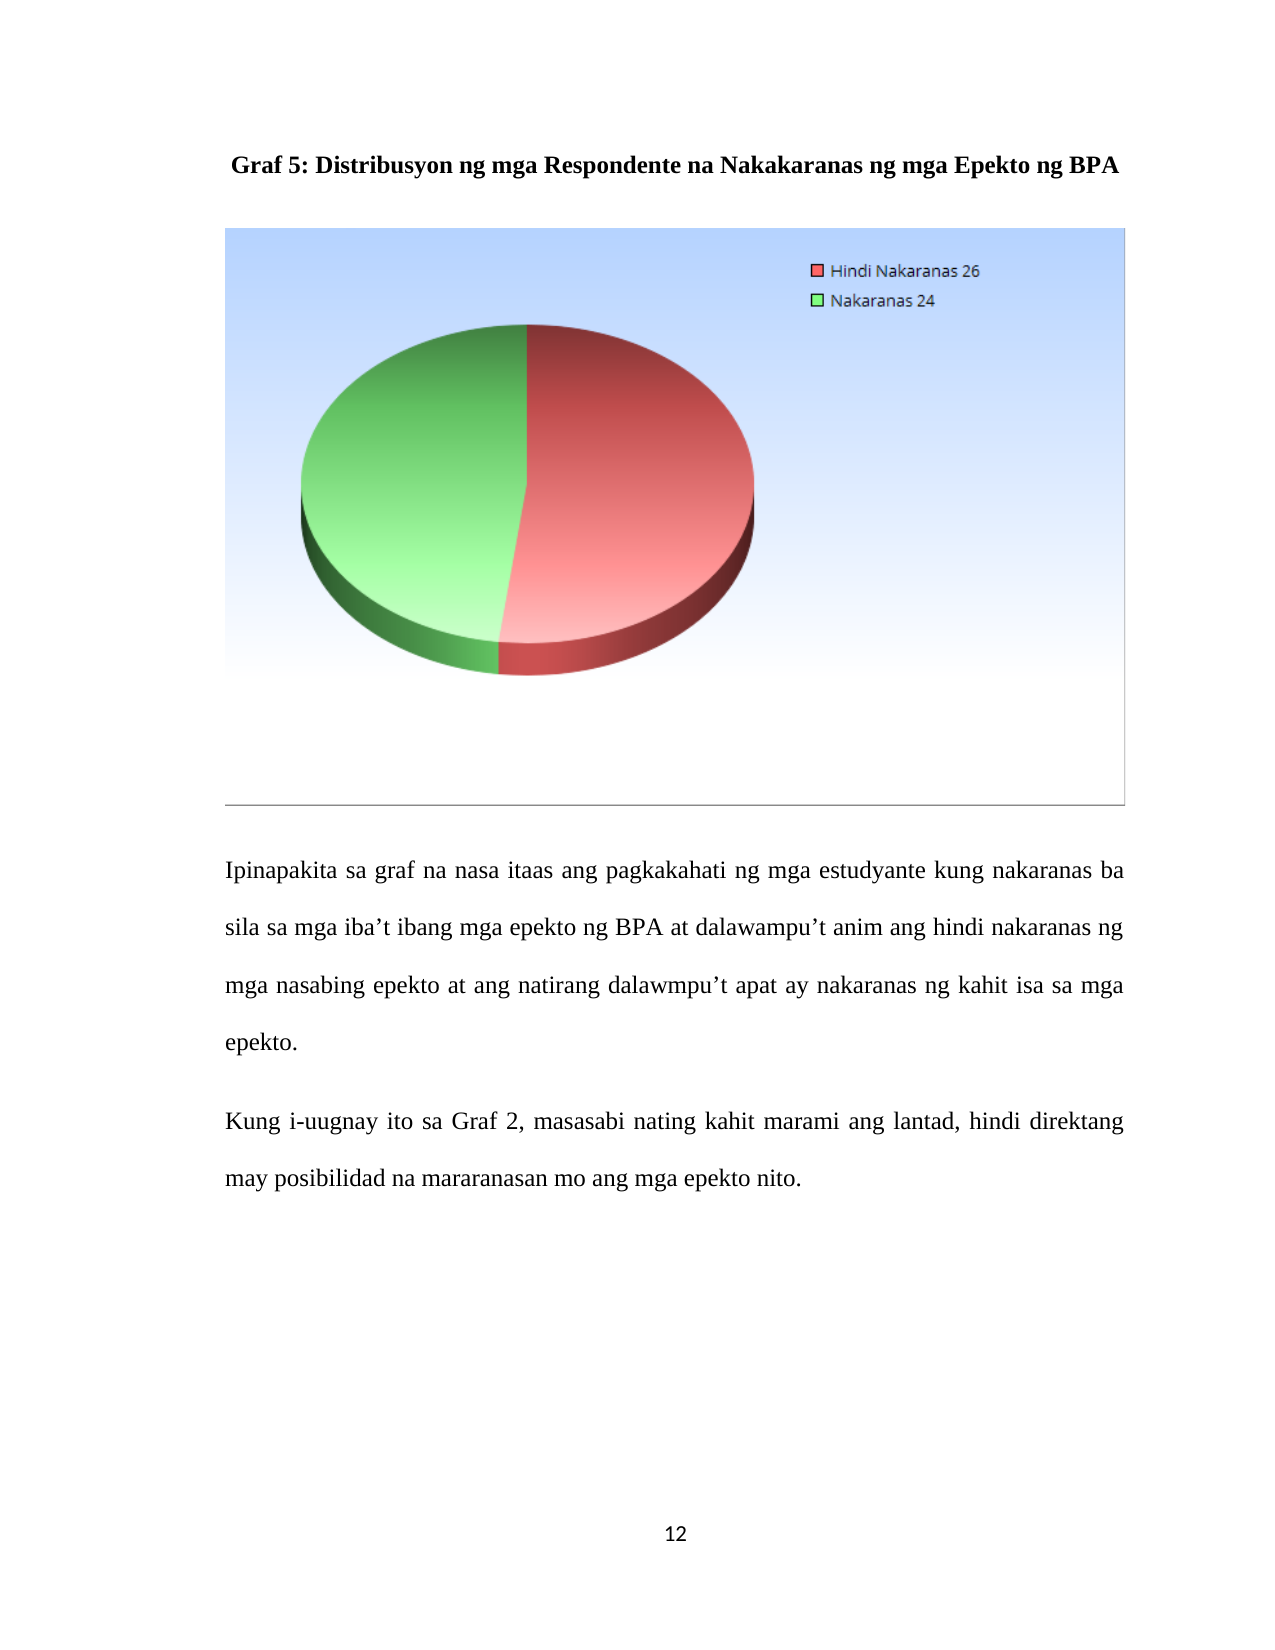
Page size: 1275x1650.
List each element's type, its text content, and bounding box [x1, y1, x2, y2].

text Ipinapakita sa graf na nasa itaas ang pagkakahati ng mga estudyante kung nakaranas ba sila sa mga iba’t ibang mga epekto ng BPA at dalawampu’t anim ang hindi nakaranas ng mga nasabing epekto at ang natirang dalawmpu’t apat ay nakaranas ng kahit isa sa mga epekto. [225, 855, 1125, 1056]
picture [225, 228, 1125, 806]
text Graf 5: Distribusyon ng mga Respondente na Nakakaranas ng mga Epekto ng BPA [225, 150, 1125, 179]
text Kung i-uugnay ito sa Graf 2, masasabi nating kahit marami ang lantad, hindi direktang may posibilidad na mararanasan mo ang mga epekto nito. [225, 1106, 1125, 1192]
